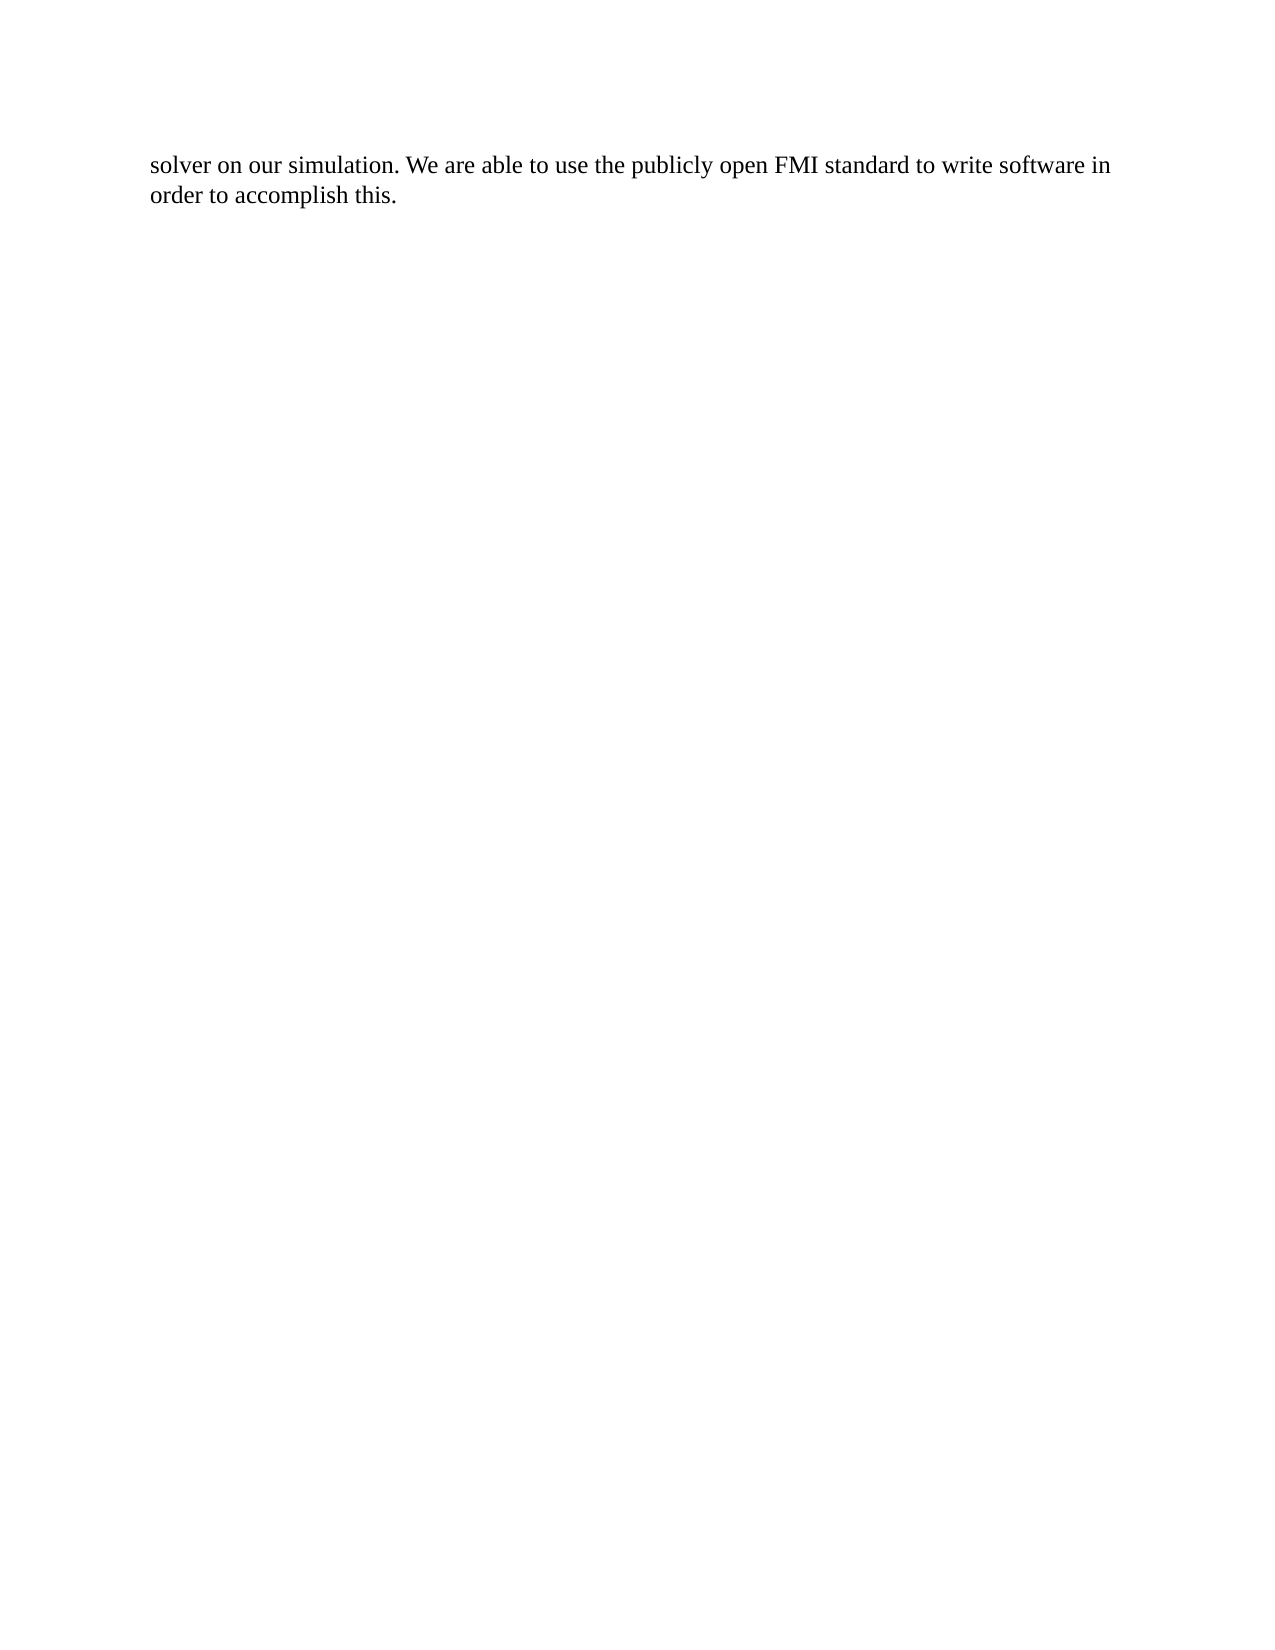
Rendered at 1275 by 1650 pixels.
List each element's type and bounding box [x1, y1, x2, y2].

text [150, 150, 1125, 209]
